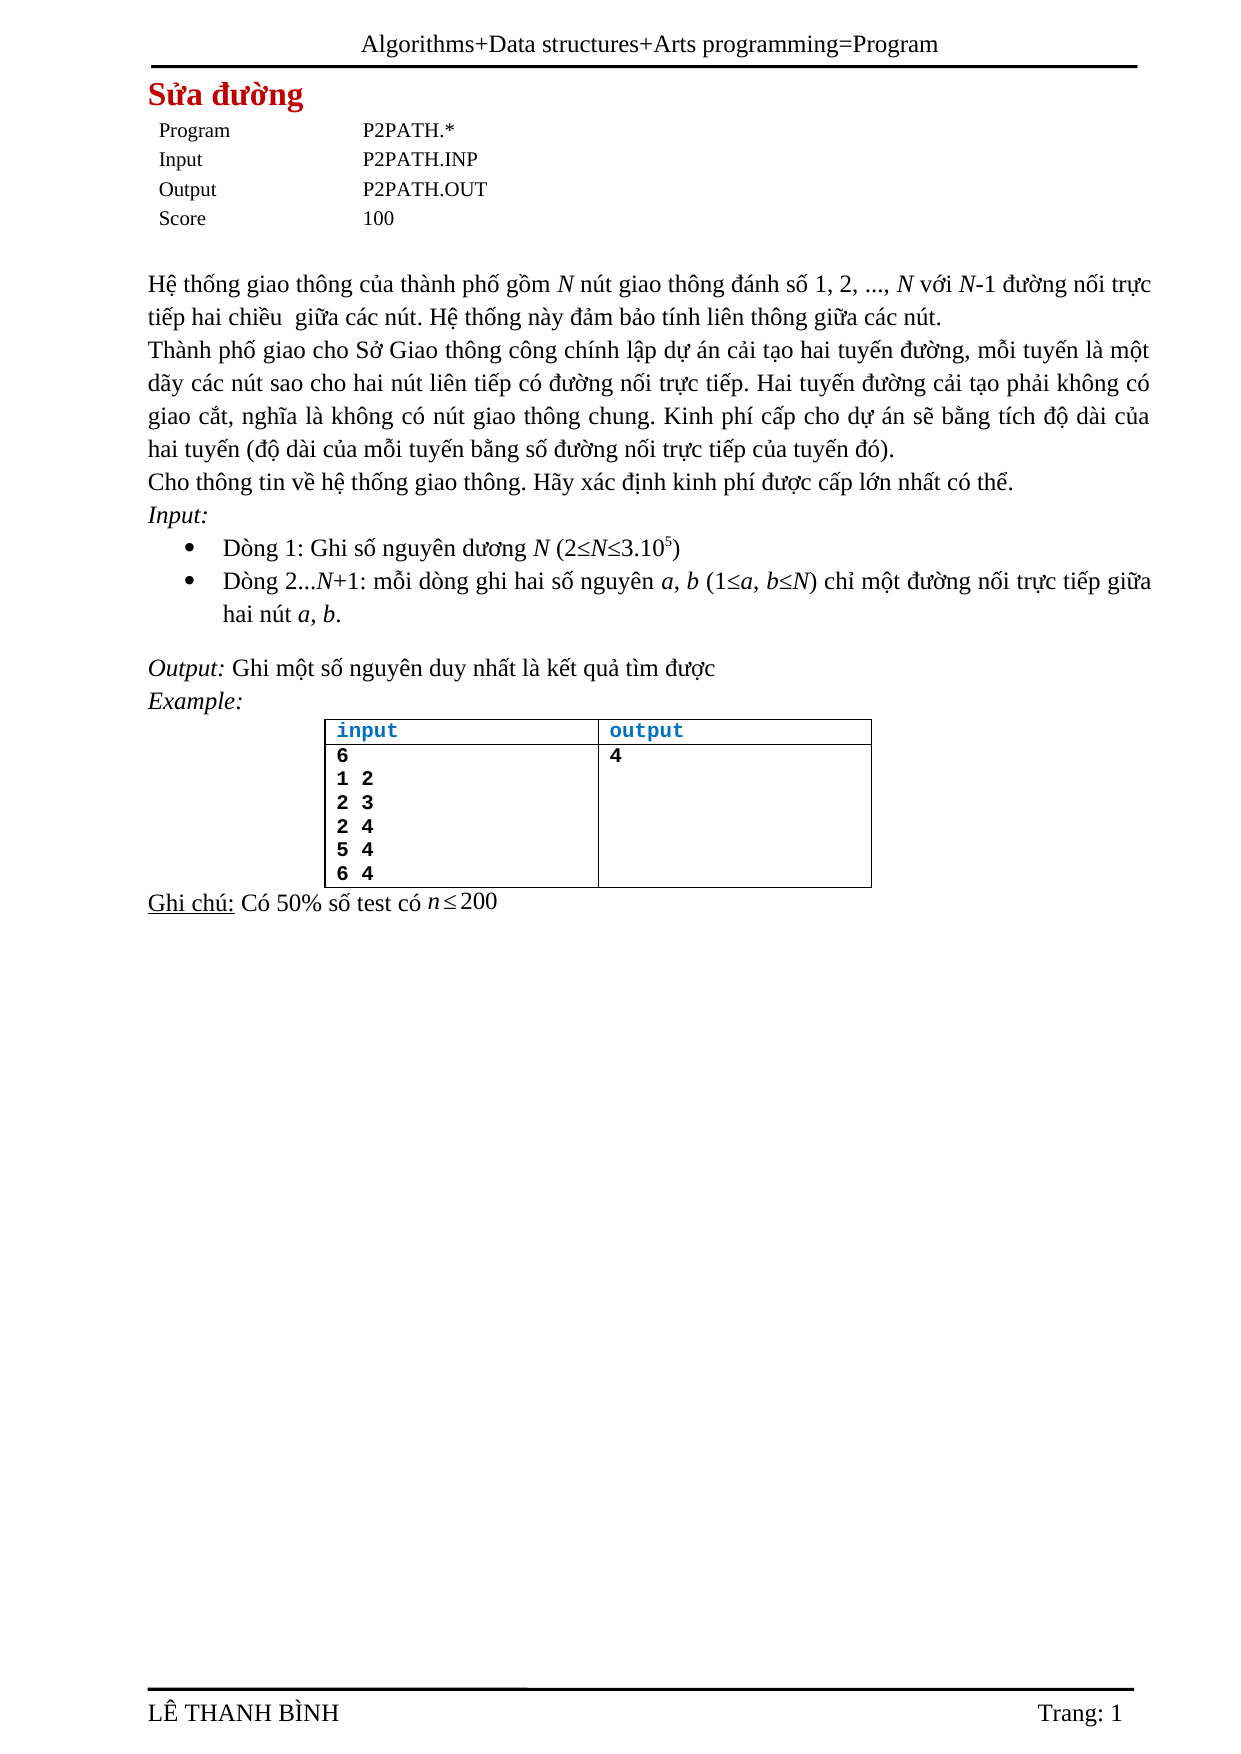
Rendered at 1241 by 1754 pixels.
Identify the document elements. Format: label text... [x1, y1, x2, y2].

text Example: [148, 686, 1152, 715]
table_cell Score [152, 206, 356, 236]
text Output: Ghi một số nguyên duy nhất là kết quả tìm được [148, 653, 1152, 682]
list Dòng 2...N+1: mỗi dòng ghi hai số nguyên a, b (1≤a, b≤N) chỉ một đường nối trực tiếp giữa hai nút a, b. [185, 566, 1152, 628]
text Input: [148, 500, 1152, 529]
text Ghi chú: Có 50% số test có [148, 888, 1152, 916]
table_cell 100 [356, 206, 508, 236]
table_cell Input [152, 148, 356, 177]
text Hệ thống giao thông của thành phố gồm N nút giao thông đánh số 1, 2, ..., N với N-1 đường nối trực tiếp hai chiều giữa các nút. Hệ thống này đảm bảo tính liên thông giữa các nút. [148, 269, 1152, 331]
table_header input [326, 720, 598, 744]
table_header P2PATH.* [356, 118, 508, 147]
table_cell P2PATH.INP [356, 148, 508, 177]
text Thành phố giao cho Sở Giao thông công chính lập dự án cải tạo hai tuyến đường, mỗi tuyến là một dãy các nút sao cho hai nút liên tiếp có đường nối trực tiếp. Hai tuyến đường cải tạo phải không có giao cắt, nghĩa là không có nút giao thông chung. Kinh phí cấp cho dự án sẽ bằng tích độ dài của hai tuyến (độ dài của mỗi tuyến bằng số đường nối trực tiếp của tuyến đó). [148, 335, 1152, 463]
table_cell Output [152, 177, 356, 206]
subtitle Sửa đường [148, 74, 1152, 112]
table_cell P2PATH.OUT [356, 177, 508, 206]
table_header output [599, 720, 871, 744]
table_cell 6 1 2 2 3 2 4 5 4 6 4 [326, 745, 598, 887]
text Cho thông tin về hệ thống giao thông. Hãy xác định kinh phí được cấp lớn nhất có thể. [148, 467, 1152, 496]
table_cell 4 [599, 745, 871, 887]
list Dòng 1: Ghi số nguyên dương N (2≤N≤3.105) [185, 533, 1152, 562]
table_header Program [152, 118, 356, 147]
